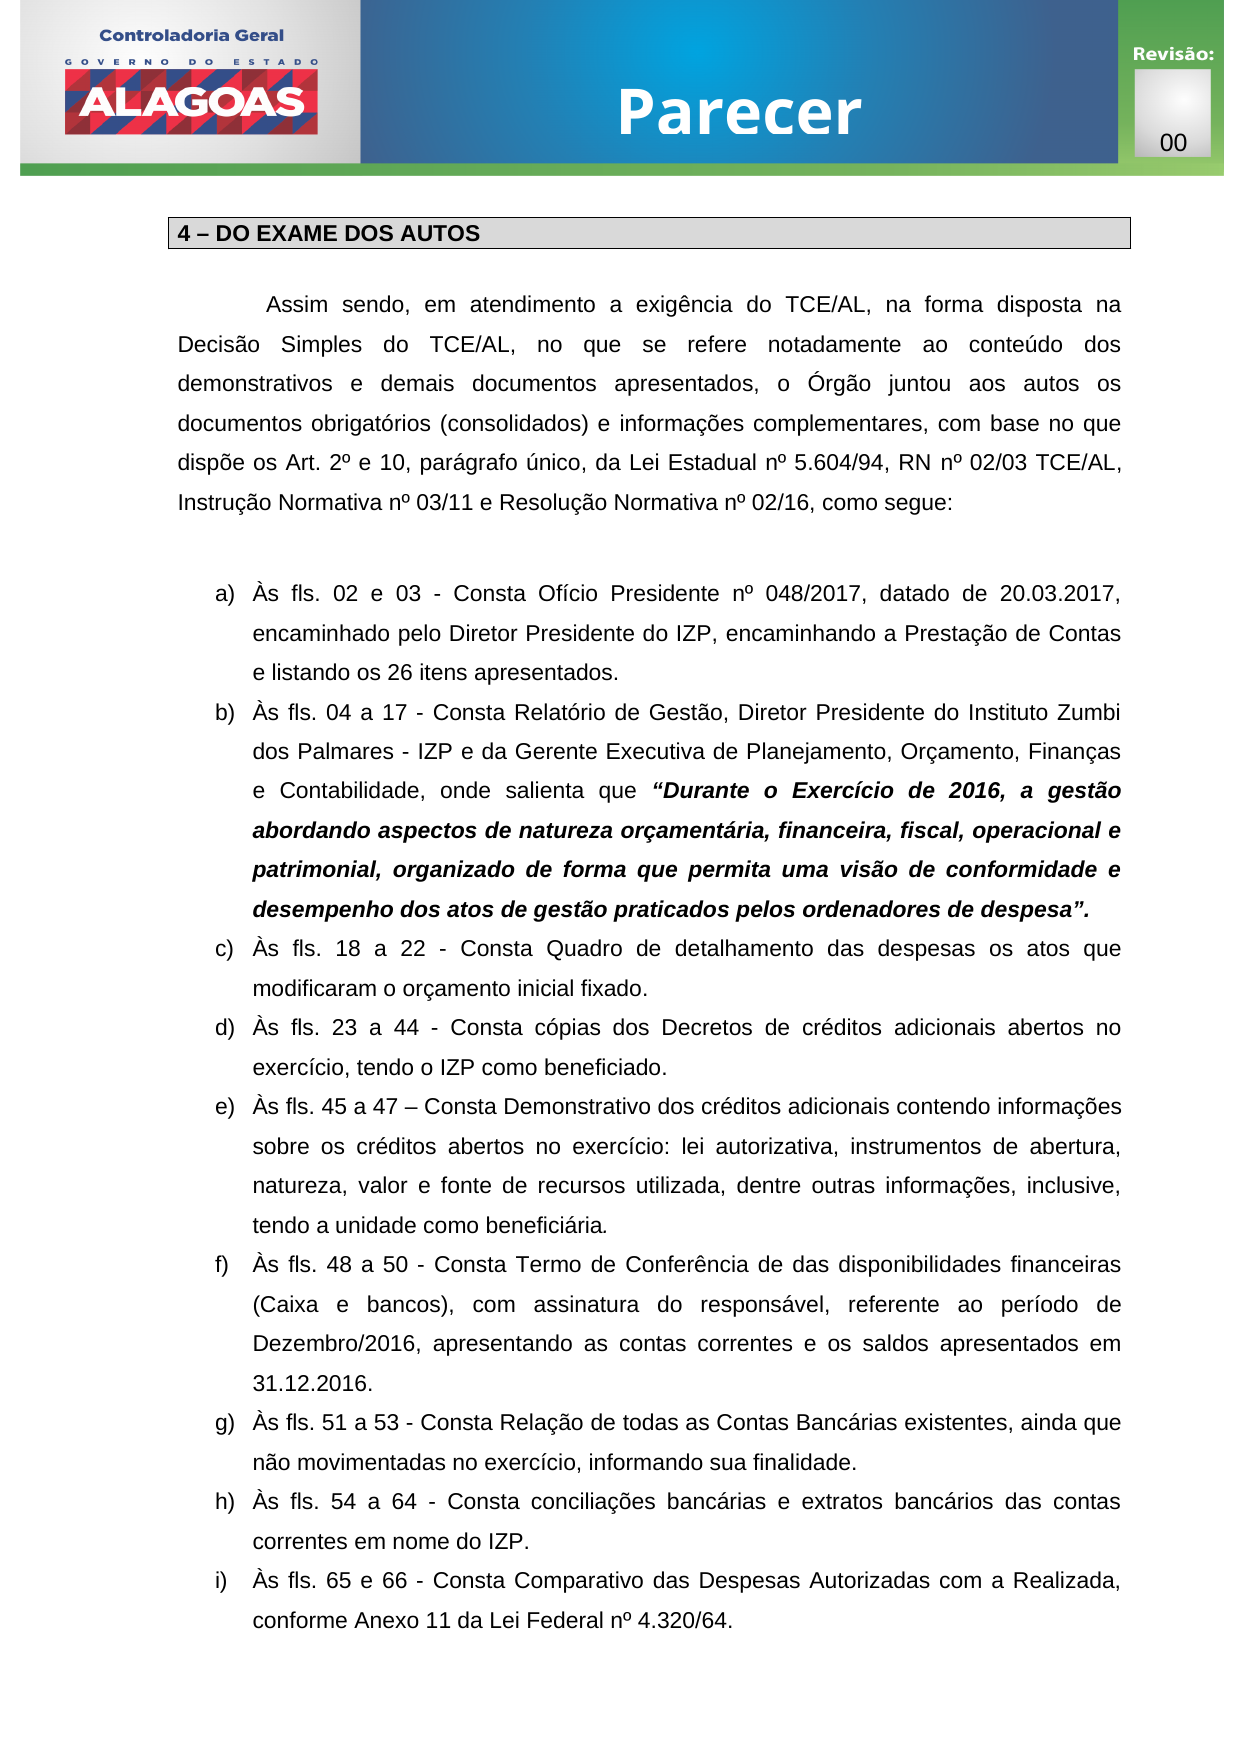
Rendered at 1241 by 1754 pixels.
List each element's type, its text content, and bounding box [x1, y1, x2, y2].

list Às fls. 45 a 47 – Consta Demonstrativo dos créditos adicionais contendo informações sobre os créditos abertos no exercício: lei autorizativa, instrumentos de abertura, natureza, valor e fonte de recursos utilizada, dentre outras informações, inclusive, tendo a unidade como beneficiária. [215, 1093, 1122, 1238]
list Às fls. 48 a 50 - Consta Termo de Conferência de das disponibilidades financeiras (Caixa e bancos), com assinatura do responsável, referente ao período de Dezembro/2016, apresentando as contas correntes e os saldos apresentados em 31.12.2016. [215, 1251, 1122, 1396]
list Às fls. 18 a 22 - Consta Quadro de detalhamento das despesas os atos que modificaram o orçamento inicial fixado. [215, 935, 1122, 1001]
list Às fls. 51 a 53 - Consta Relação de todas as Contas Bancárias existentes, ainda que não movimentadas no exercício, informando sua finalidade. [215, 1409, 1122, 1475]
text 4 – DO EXAME DOS AUTOS [169, 218, 1130, 248]
text Assim sendo, em atendimento a exigência do TCE/AL, na forma disposta na Decisão Simples do TCE/AL, no que se refere notadamente ao conteúdo dos demonstrativos e demais documentos apresentados, o Órgão juntou aos autos os documentos obrigatórios (consolidados) e informações complementares, com base no que dispõe os Art. 2º e 10, parágrafo único, da Lei Estadual nº 5.604/94, RN nº 02/03 TCE/AL, Instrução Normativa nº 03/11 e Resolução Normativa nº 02/16, como segue: [177, 291, 1122, 515]
list Às fls. 04 a 17 - Consta Relatório de Gestão, Diretor Presidente do Instituto Zumbi dos Palmares - IZP e da Gerente Executiva de Planejamento, Orçamento, Finanças e Contabilidade, onde salienta que “Durante o Exercício de 2016, a gestão abordando aspectos de natureza orçamentária, financeira, fiscal, operacional e patrimonial, organizado de forma que permita uma visão de conformidade e desempenho dos atos de gestão praticados pelos ordenadores de despesa”. [215, 698, 1122, 922]
picture [631, 97, 643, 111]
picture [668, 119, 680, 129]
picture [743, 107, 750, 113]
list Às fls. 02 e 03 - Consta Ofício Presidente nº 048/2017, datado de 20.03.2017, encaminhado pelo Diretor Presidente do IZP, encaminhando a Prestação de Contas e listando os 26 itens apresentados. [215, 580, 1122, 685]
list Às fls. 54 a 64 - Consta conciliações bancárias e extratos bancários das contas correntes em nome do IZP. [215, 1488, 1122, 1554]
list Às fls. 65 e 66 - Consta Comparativo das Despesas Autorizadas com a Realizada, conforme Anexo 11 da Lei Federal nº 4.320/64. [215, 1567, 1122, 1633]
picture [20, 0, 1224, 176]
list Às fls. 23 a 44 - Consta cópias dos Decretos de créditos adicionais abertos no exercício, tendo o IZP como beneficiado. [215, 1014, 1122, 1080]
